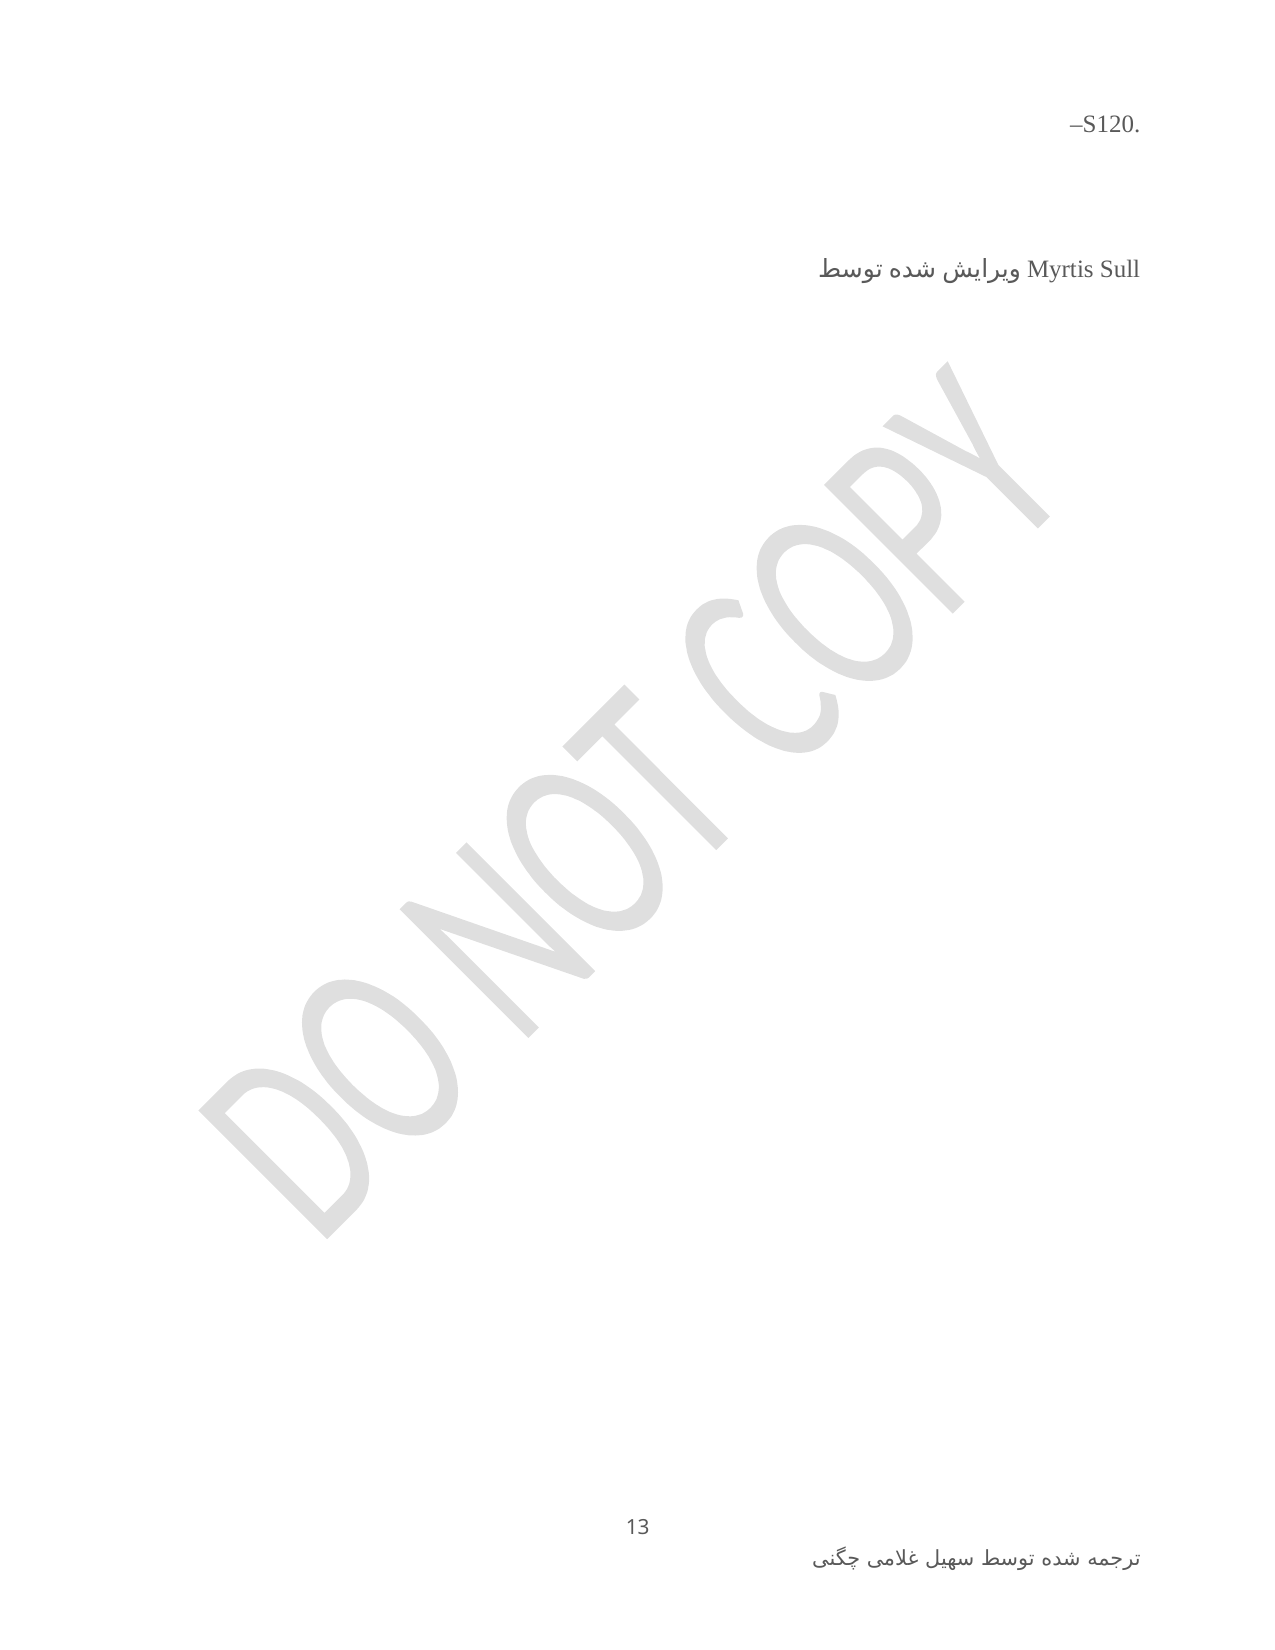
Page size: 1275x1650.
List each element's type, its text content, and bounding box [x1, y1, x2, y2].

text –S120. [135, 109, 1140, 138]
text ویرایش شده توسط Myrtis Sull [135, 254, 1140, 283]
